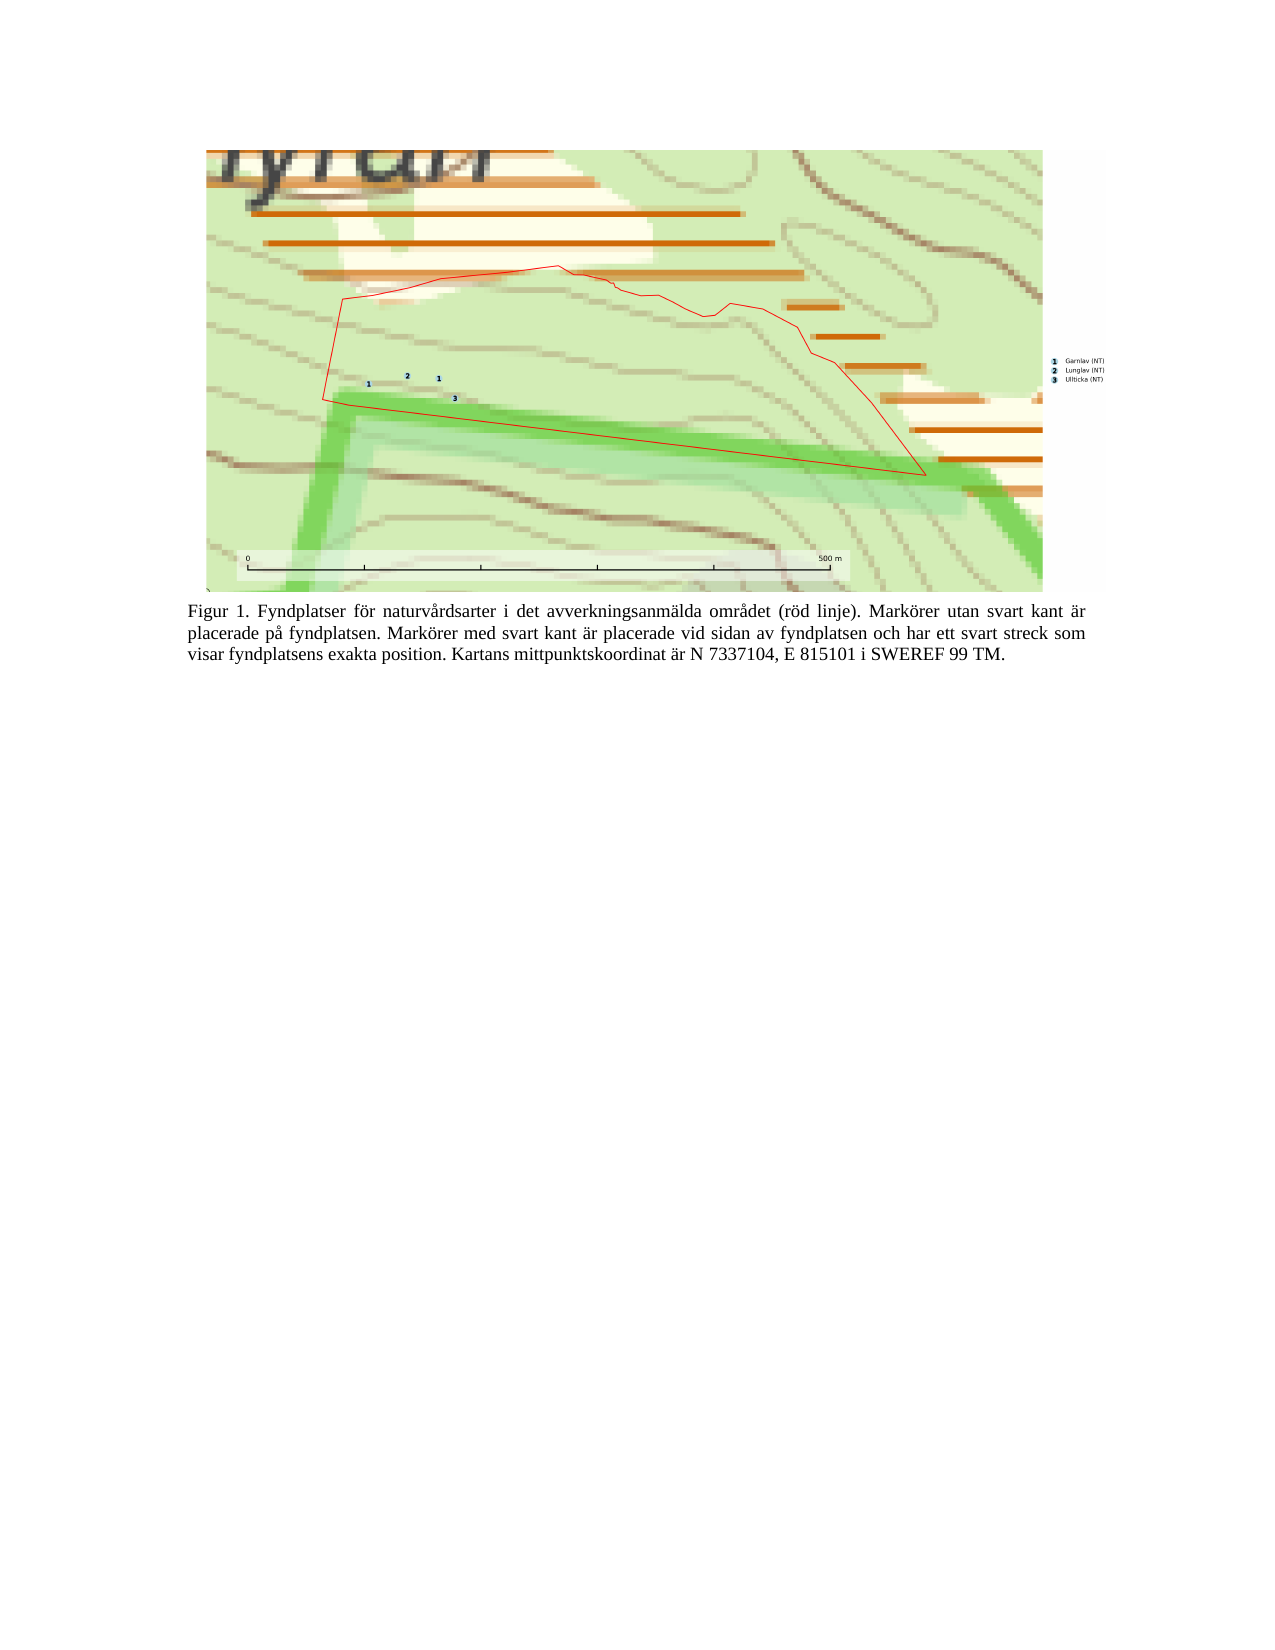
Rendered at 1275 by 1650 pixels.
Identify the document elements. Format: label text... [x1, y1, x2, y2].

picture [206, 150, 1107, 592]
text Figur 1. Fyndplatser för naturvårdsarter i det avverkningsanmälda området (röd linje). Markörer utan svart kant är placerade på fyndplatsen. Markörer med svart kant är placerade vid sidan av fyndplatsen och har ett svart streck som visar fyndplatsens exakta position. Kartans mittpunktskoordinat är N 7337104, E 815101 i SWEREF 99 TM. [187, 600, 1087, 665]
